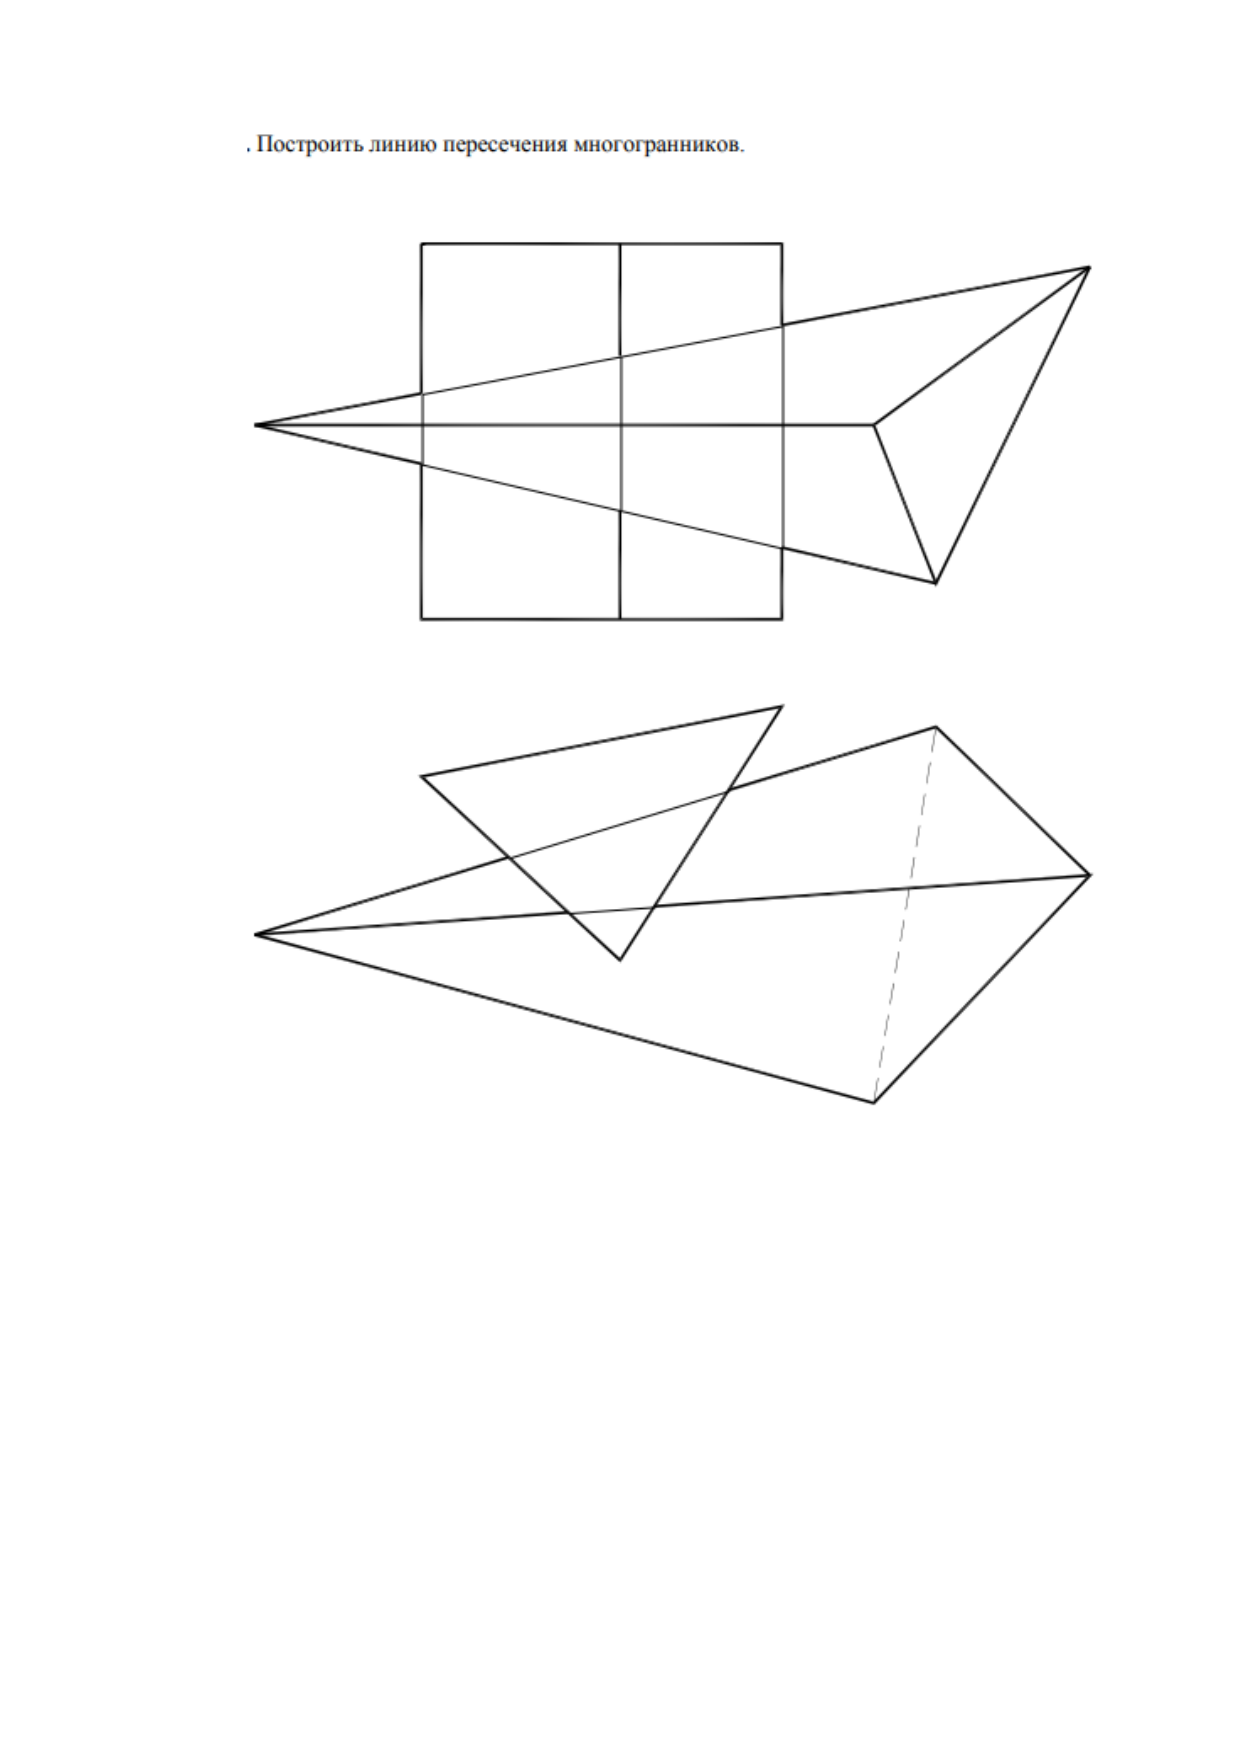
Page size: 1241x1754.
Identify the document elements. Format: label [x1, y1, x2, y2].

picture [177, 118, 1213, 1149]
